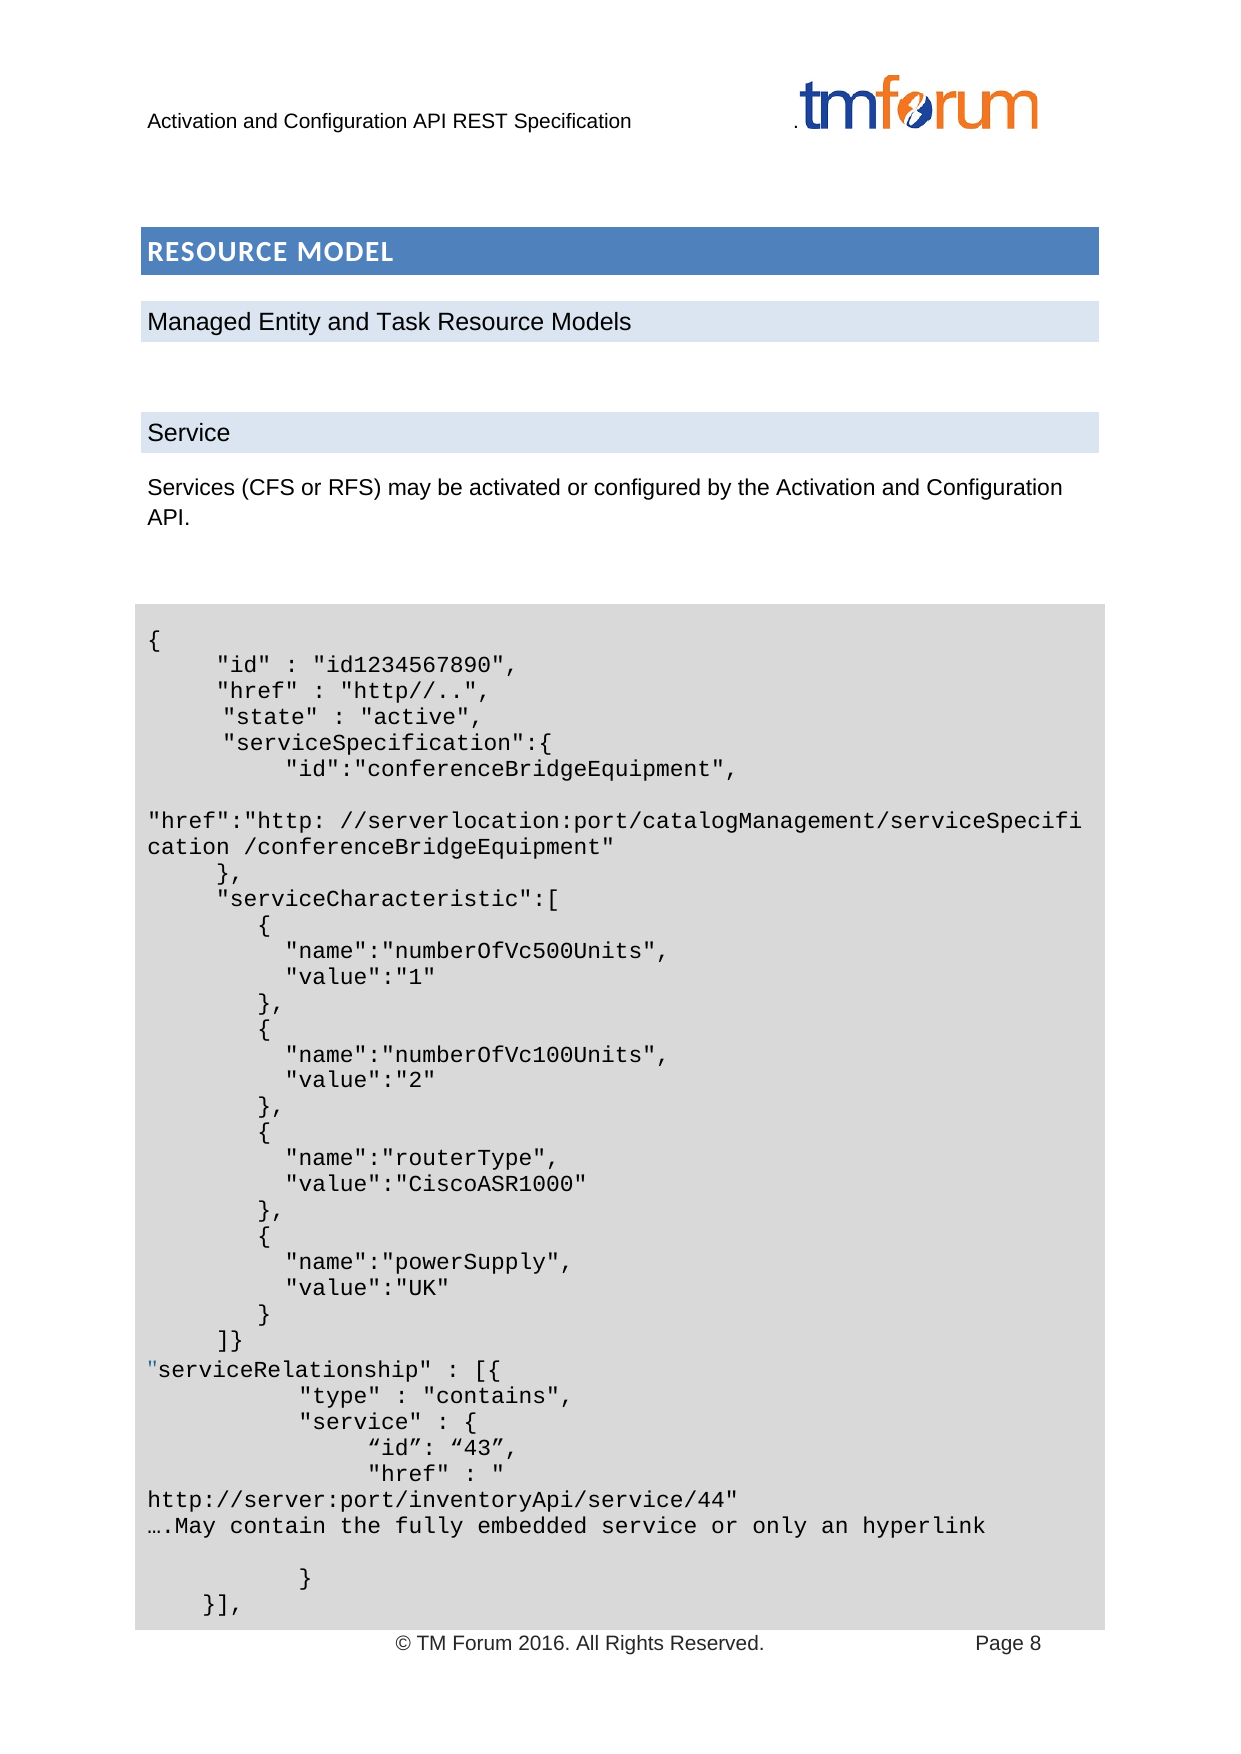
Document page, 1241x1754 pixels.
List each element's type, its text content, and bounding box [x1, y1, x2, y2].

picture [799, 75, 1038, 129]
text Services (CFS or RFS) may be activated or configured by the Activation and Configuration API. [147, 474, 1093, 530]
subtitle Service [147, 418, 1093, 447]
subtitle RESOURCE MODEL [147, 233, 1093, 269]
subtitle Managed Entity and Task Resource Models [147, 308, 1093, 336]
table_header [135, 604, 1105, 1630]
